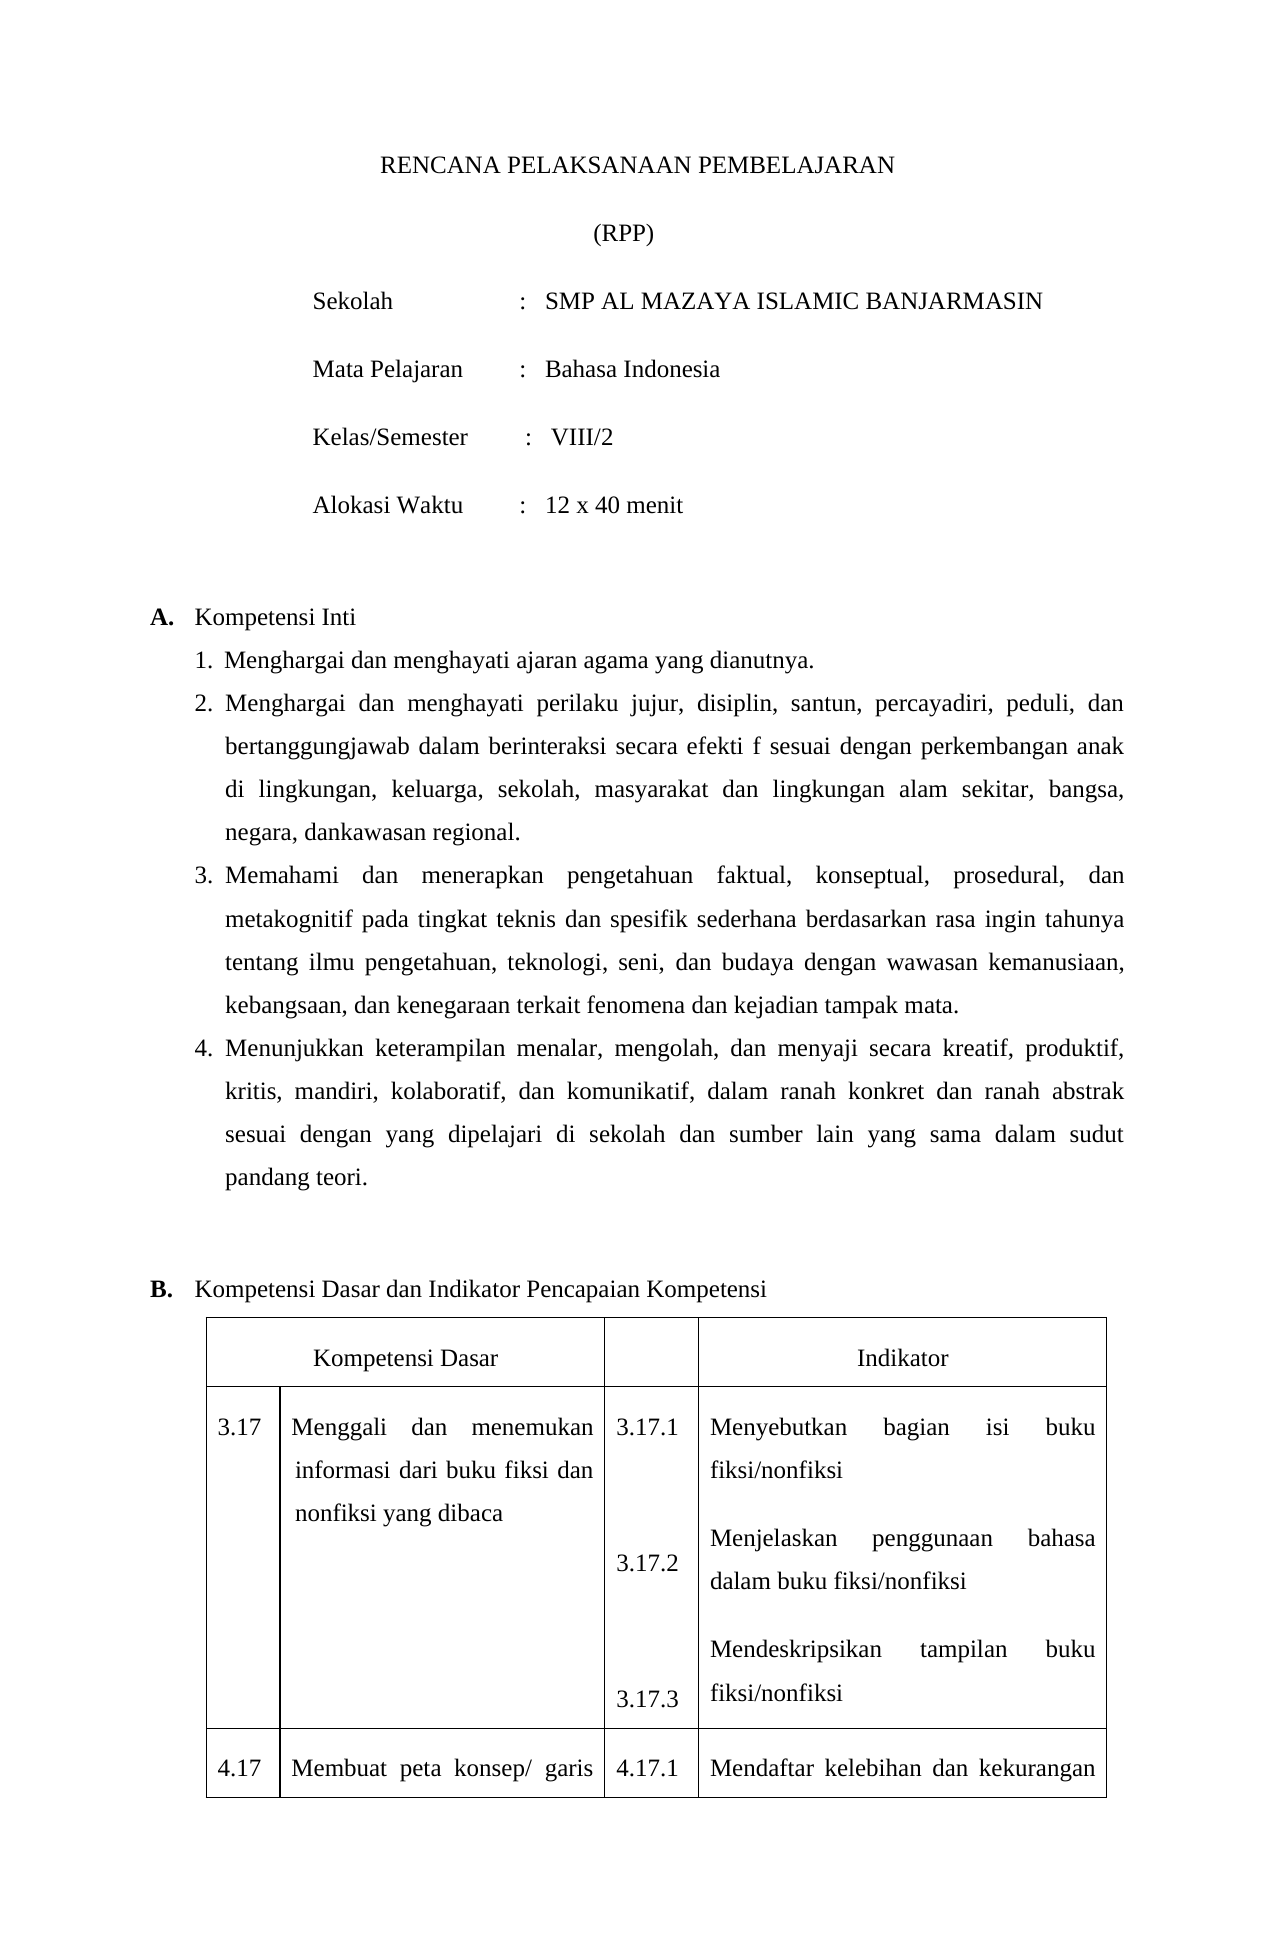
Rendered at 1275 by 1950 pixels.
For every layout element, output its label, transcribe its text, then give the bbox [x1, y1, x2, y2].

text RENCANA PELAKSANAAN PEMBELAJARAN [150, 150, 1125, 179]
table_header Kompetensi Dasar [207, 1318, 604, 1386]
list Menunjukkan keterampilan menalar, mengolah, dan menyaji secara kreatif, produktif, kritis, mandiri, kolaboratif, dan komunikatif, dalam ranah konkret dan ranah abstrak sesuai dengan yang dipelajari di sekolah dan sumber lain yang sama dalam sudut pandang teori. [194, 1033, 1125, 1191]
table_cell Menggali dan menemukan informasi dari buku fiksi dan nonfiksi yang dibaca [281, 1387, 604, 1727]
text (RPP) [450, 218, 1125, 247]
list Kompetensi Inti [150, 602, 1125, 631]
list Memahami dan menerapkan pengetahuan faktual, konseptual, prosedural, dan metakognitif pada tingkat teknis dan spesifik sederhana berdasarkan rasa ingin tahunya tentang ilmu pengetahuan, teknologi, seni, dan budaya dengan wawasan kemanusiaan, kebangsaan, dan kenegaraan terkait fenomena dan kejadian tampak mata. [194, 861, 1125, 1019]
list Menghargai dan menghayati ajaran agama yang dianutnya. [194, 645, 1125, 674]
table_header [605, 1318, 698, 1386]
text Mata Pelajaran : Bahasa Indonesia [312, 354, 1125, 383]
table_cell 4.17.1 4.17.2 [605, 1729, 698, 1797]
table_header Indikator [699, 1318, 1106, 1386]
table_cell Menyebutkan bagian isi buku fiksi/nonfiksi Menjelaskan penggunaan bahasa dalam buku fiksi/nonfiksi Mendeskripsikan tampilan buku fiksi/nonfiksi [699, 1387, 1106, 1727]
text Alokasi Waktu : 12 x 40 menit [312, 491, 1125, 519]
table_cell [699, 1729, 1106, 1797]
table_cell 3.17 [207, 1387, 279, 1727]
list Menghargai dan menghayati perilaku jujur, disiplin, santun, percayadiri, peduli, dan bertanggungjawab dalam berinteraksi secara efekti f sesuai dengan perkembangan anak di lingkungan, keluarga, sekolah, masyarakat dan lingkungan alam sekitar, bangsa, negara, dankawasan regional. [194, 688, 1125, 846]
table_cell 3.17.1 3.17.2 3.17.3 [605, 1387, 698, 1727]
text Sekolah : SMP AL MAZAYA ISLAMIC BANJARMASIN [312, 286, 1125, 315]
table_cell 4.17 [207, 1729, 279, 1797]
text Kelas/Semester : VIII/2 [312, 422, 1125, 451]
list Kompetensi Dasar dan Indikator Pencapaian Kompetensi [150, 1274, 1125, 1302]
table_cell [281, 1729, 604, 1797]
